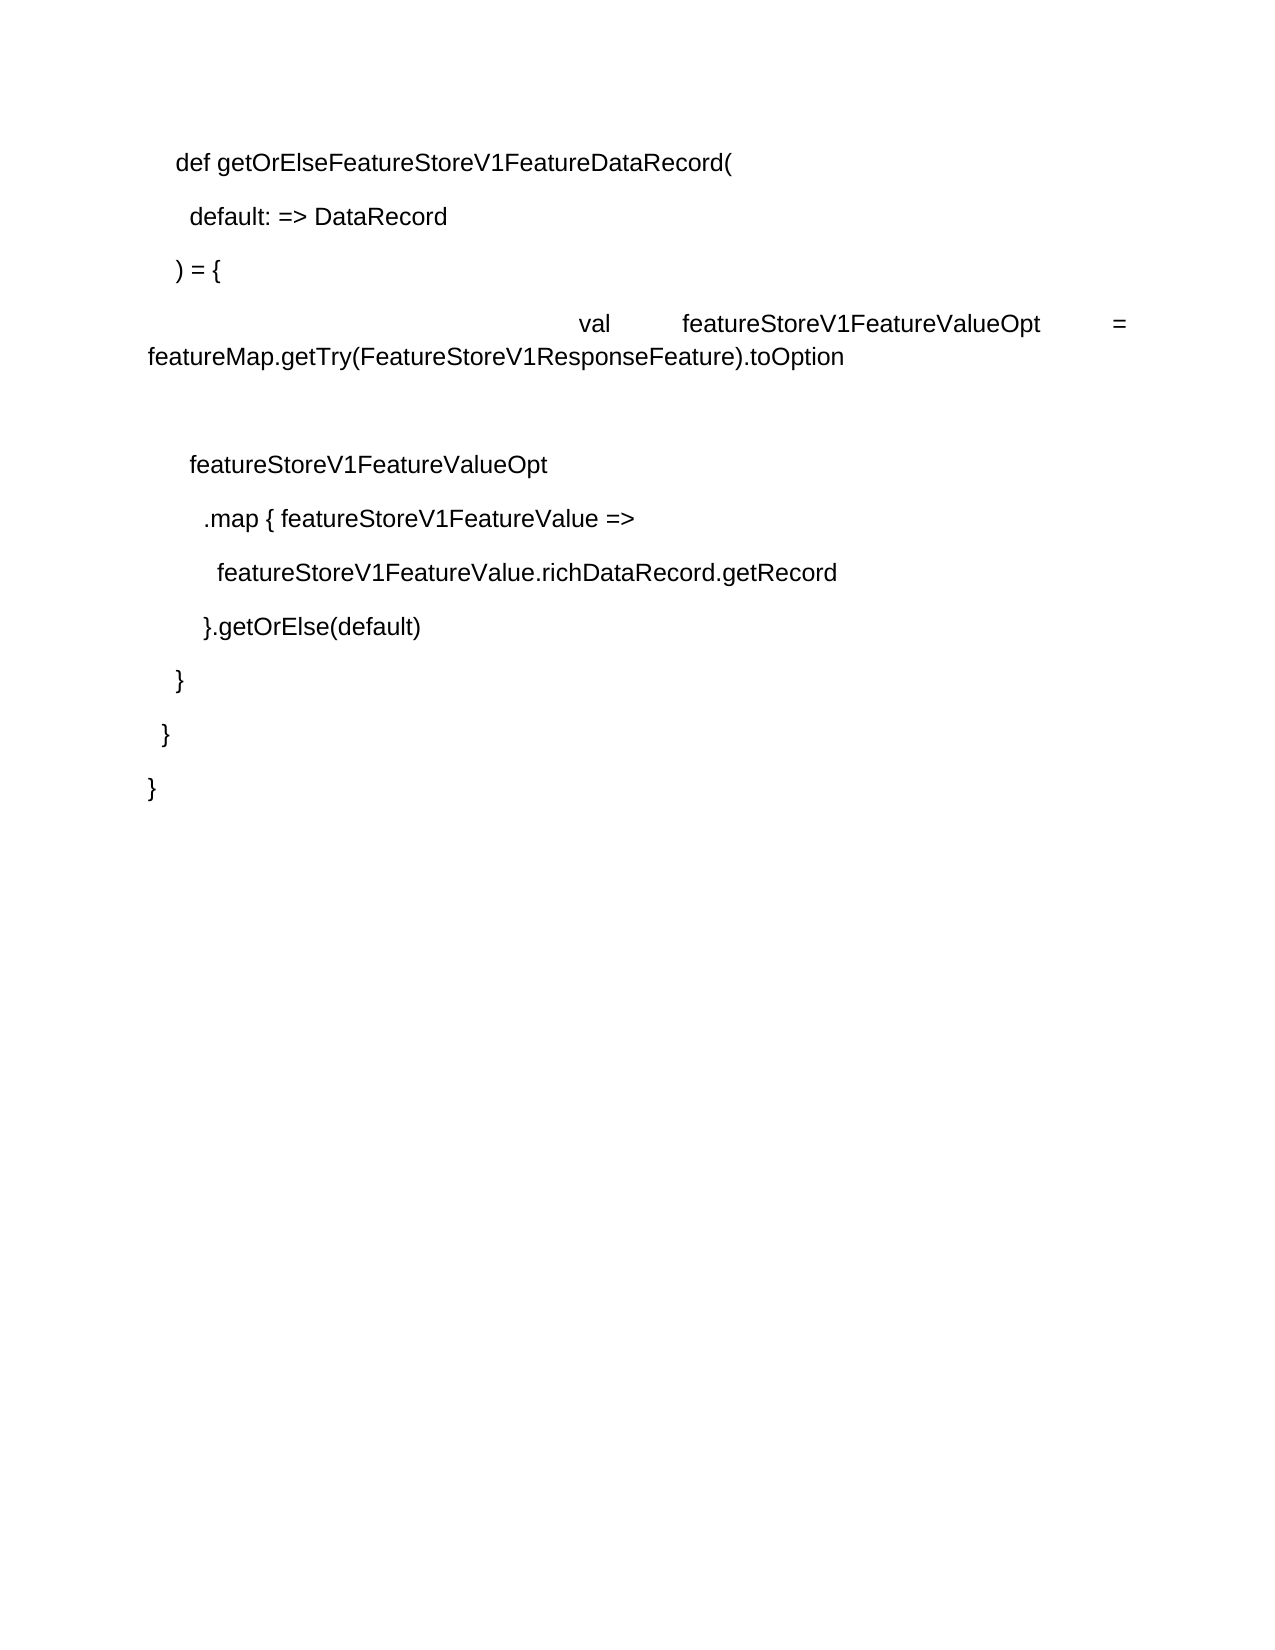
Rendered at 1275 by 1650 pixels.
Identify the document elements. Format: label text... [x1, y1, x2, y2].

text default: => DataRecord [148, 201, 1127, 230]
text featureStoreV1FeatureValue.richDataRecord.getRecord [148, 558, 1127, 586]
text .map { featureStoreV1FeatureValue => [148, 504, 1127, 532]
text featureStoreV1FeatureValueOpt [148, 450, 1127, 479]
text } [148, 719, 1127, 748]
text val featureStoreV1FeatureValueOpt = featureMap.getTry(FeatureStoreV1ResponseFeature).toOption [148, 309, 1127, 371]
text ) = { [148, 255, 1127, 284]
text } [148, 665, 1127, 694]
text } [148, 773, 1127, 802]
text def getOrElseFeatureStoreV1FeatureDataRecord( [148, 148, 1127, 176]
text }.getOrElse(default) [148, 611, 1127, 640]
